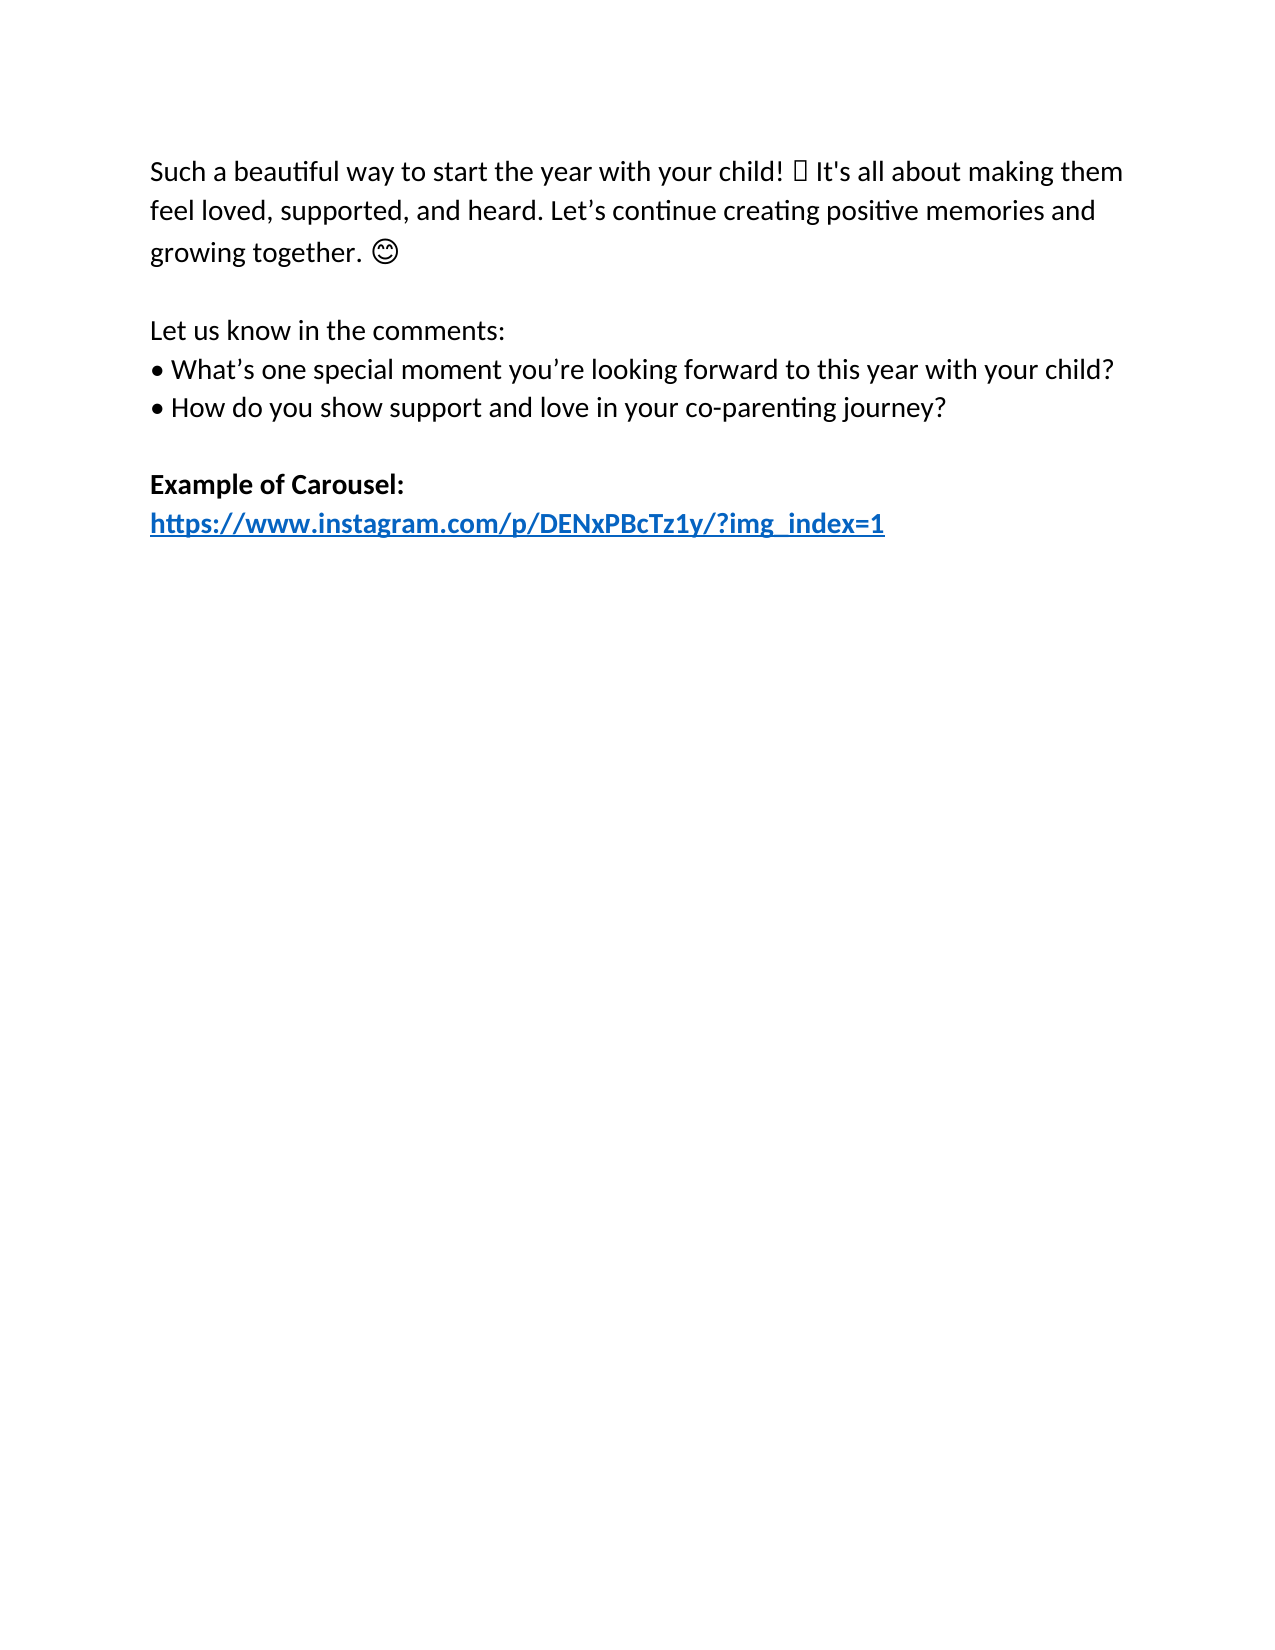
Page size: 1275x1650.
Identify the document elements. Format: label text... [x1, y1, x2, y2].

text • What’s one special moment you’re looking forward to this year with your child? [150, 351, 1125, 387]
text https://www.instagram.com/p/DENxPBcTz1y/?img_index=1 [150, 505, 1125, 540]
text Example of Carousel: [150, 466, 1125, 502]
text • How do you show support and love in your co-parenting journey? [150, 389, 1125, 425]
text Such a beautiful way to start the year with your child! 💖 It's all about making them feel loved, supported, and heard. Let’s continue creating positive memories and growing together. 😊 [150, 150, 1125, 271]
text Let us know in the comments: [150, 312, 1125, 348]
